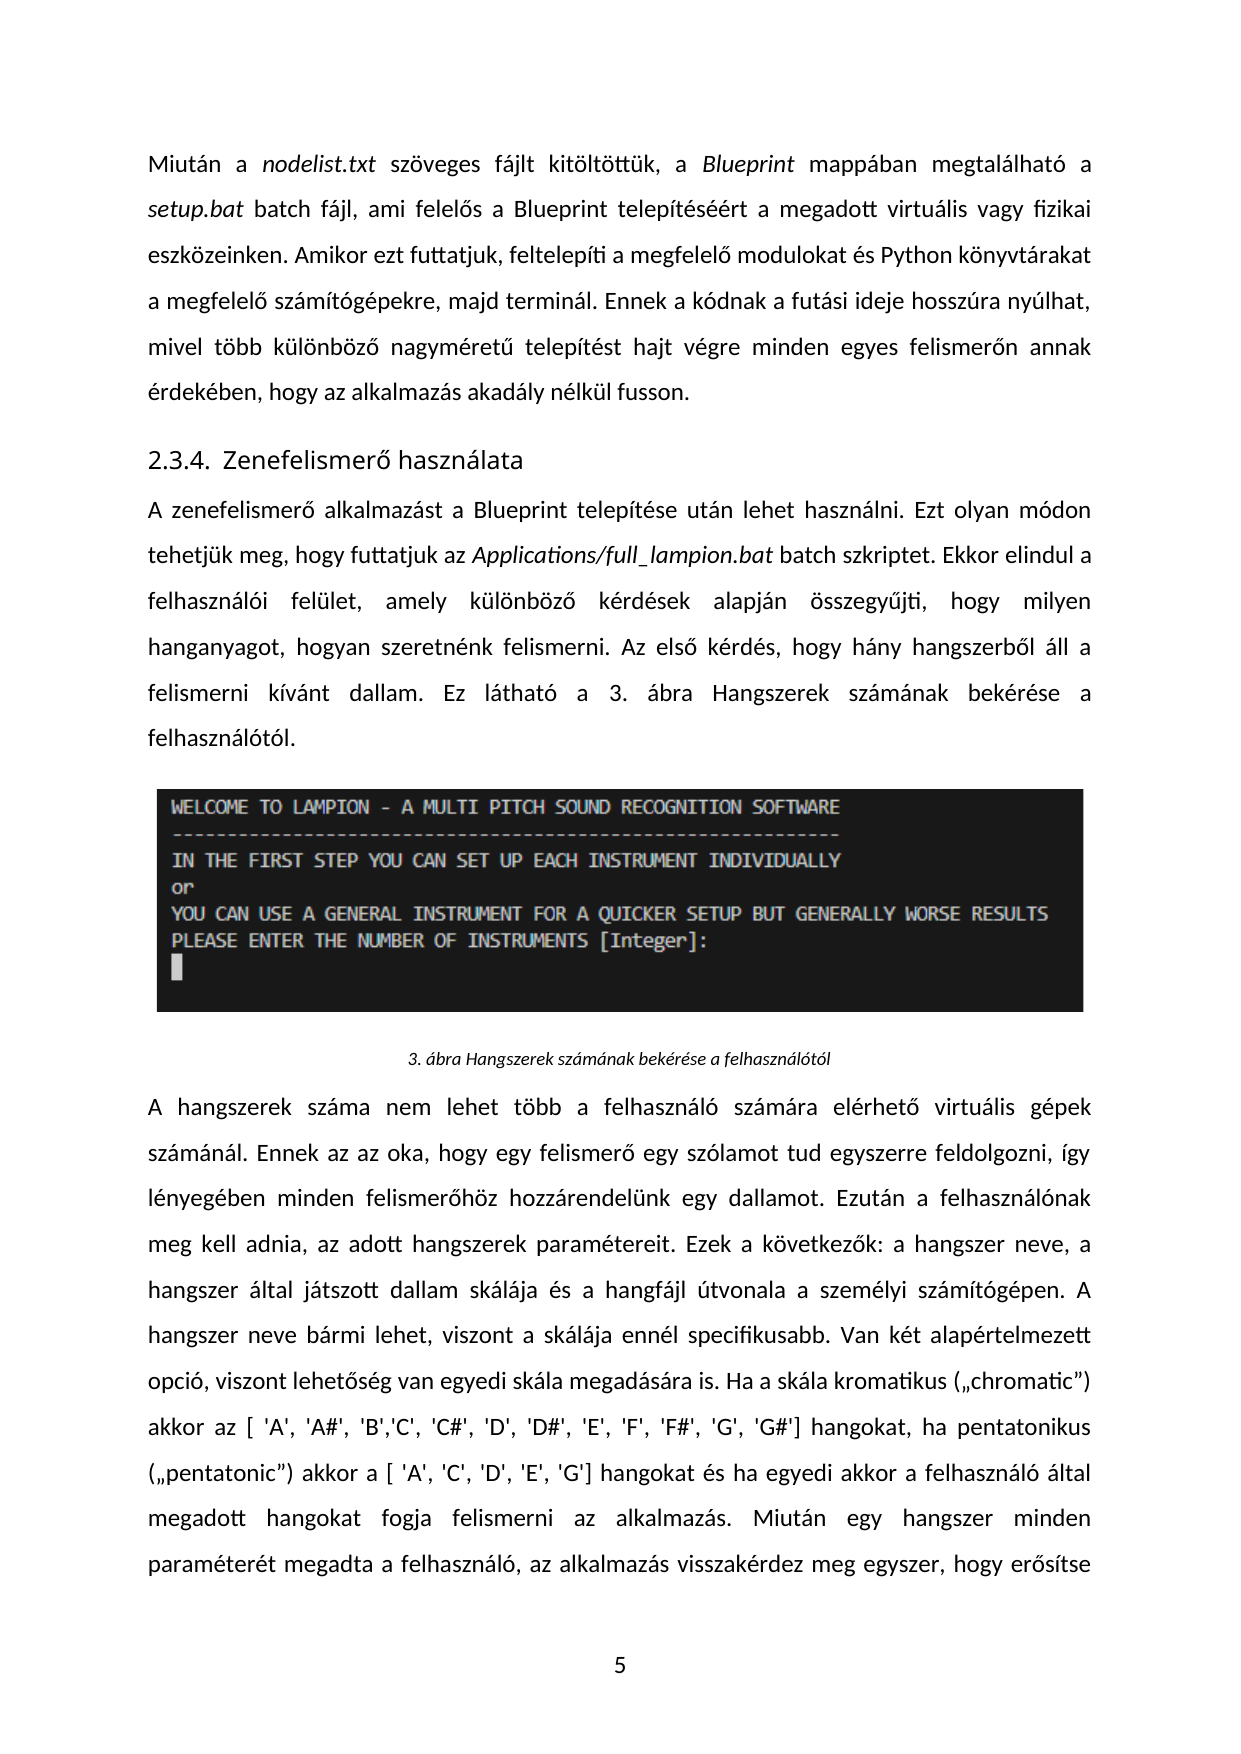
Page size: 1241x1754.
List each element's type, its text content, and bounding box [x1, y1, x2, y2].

text A zenefelismerő alkalmazást a Blueprint telepítése után lehet használni. Ezt olyan módon tehetjük meg, hogy futtatjuk az Applications/full_lampion.bat batch szkriptet. Ekkor elindul a felhasználói felület, amely különböző kérdések alapján összegyűjti, hogy milyen hanganyagot, hogyan szeretnénk felismerni. Az első kérdés, hogy hány hangszerből áll a felismerni kívánt dallam. Ez látható a 3. ábrán. [148, 494, 1092, 753]
subtitle Zenefelismerő használata [148, 443, 1092, 477]
picture [156, 789, 1084, 1012]
text 3. ábra Hangszerek számának bekérése a felhasználótól [148, 1047, 1092, 1070]
text Miután a nodelist.txt szöveges fájlt kitöltöttük, a Blueprint mappában megtalálható a setup.bat batch fájl, ami felelős a Blueprint telepítéséért a megadott virtuális vagy fizikai eszközeinken. Amikor ezt futtatjuk, feltelepíti a megfelelő modulokat és Python könyvtárakat a megfelelő számítógépekre, majd terminál. Ennek a kódnak a futási ideje hosszúra nyúlhat, mivel több különböző nagyméretű telepítést hajt végre minden egyes felismerőn annak érdekében, hogy az alkalmazás akadály nélkül fusson. [148, 148, 1092, 407]
